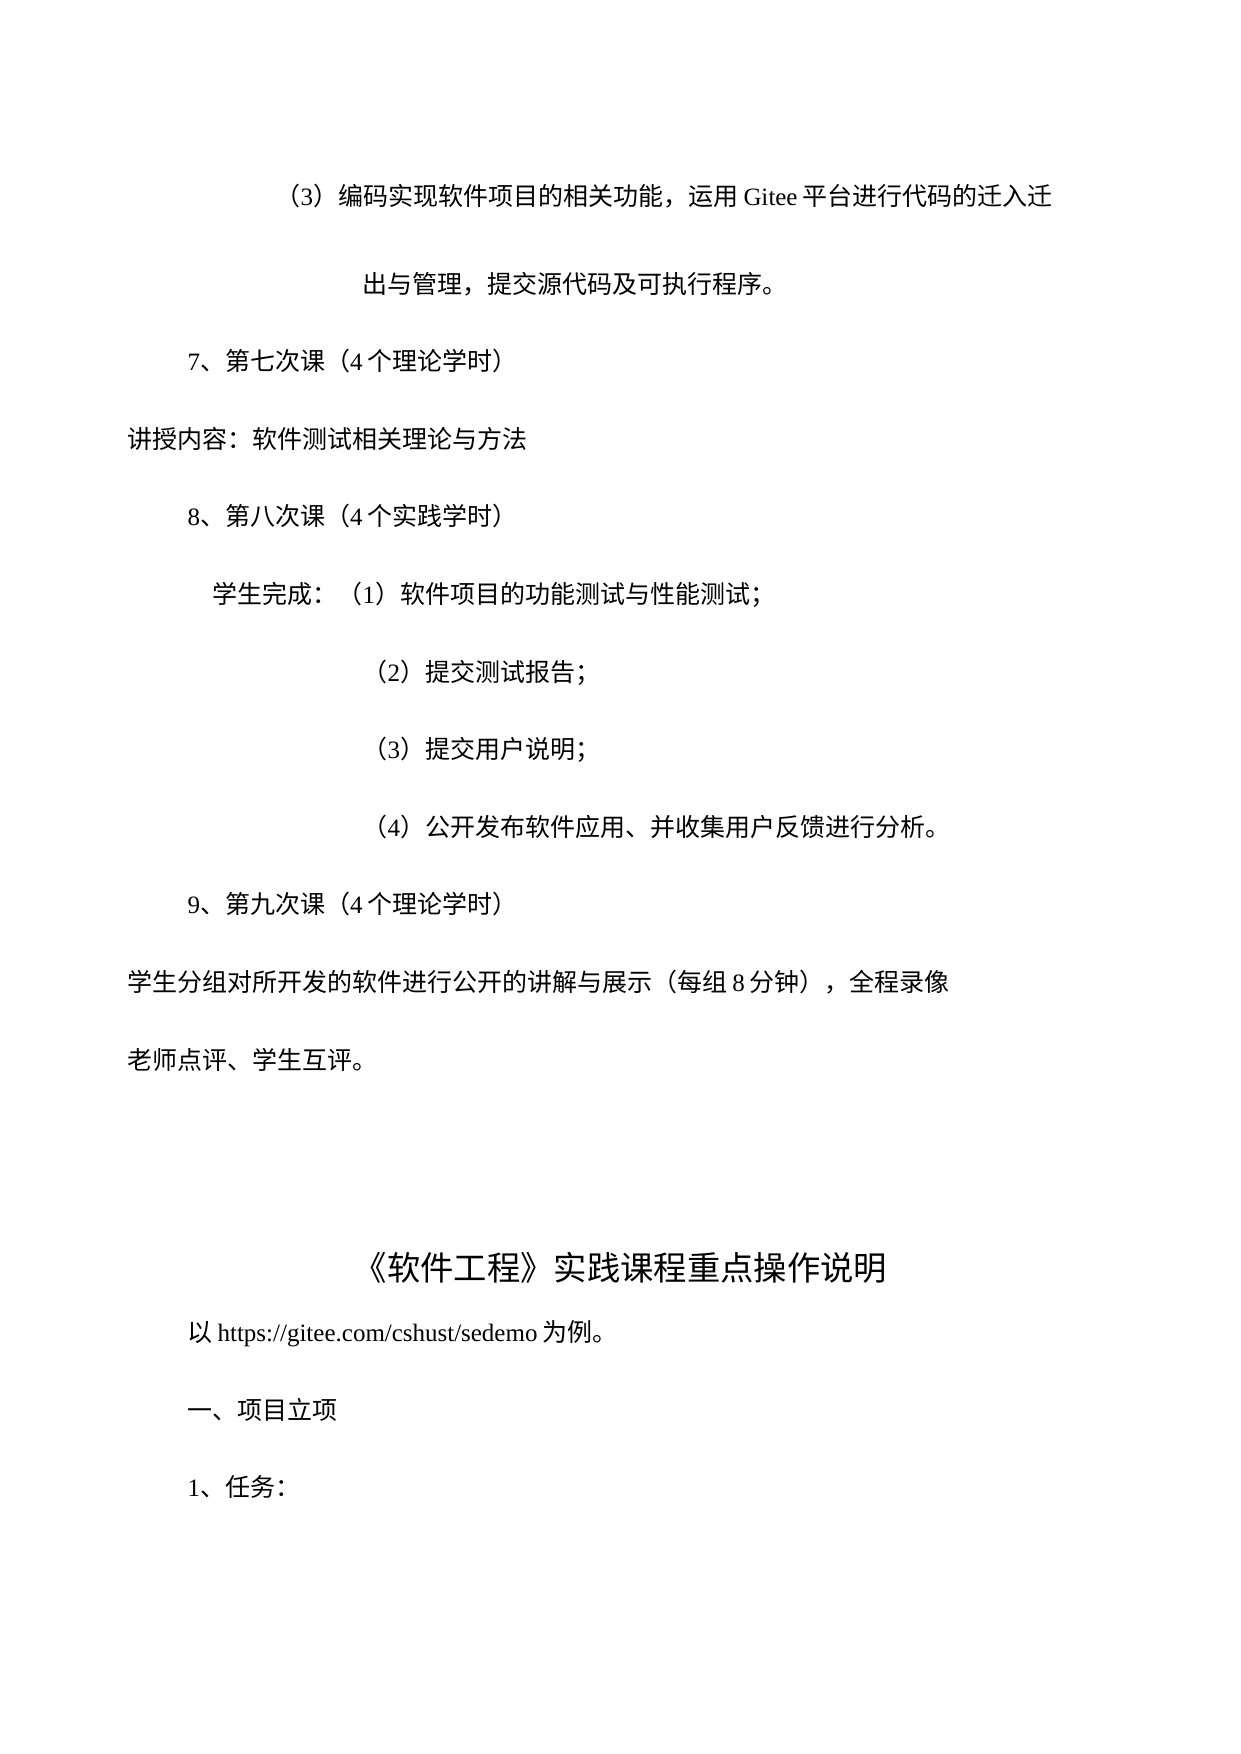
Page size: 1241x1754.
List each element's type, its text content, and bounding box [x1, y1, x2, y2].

list 第九次课（4个理论学时） [187, 871, 1053, 936]
list 提交测试报告； [362, 638, 1053, 703]
list 第七次课（4个理论学时） [187, 327, 1053, 392]
text 讲授内容：软件测试相关理论与方法 [27, 405, 1053, 470]
text 《软件工程》实践课程重点操作说明 [187, 1233, 1053, 1298]
text 以https://gitee.com/cshust/sedemo为例。 [187, 1298, 1053, 1363]
text 1、任务： [187, 1453, 1053, 1518]
list 第八次课（4个实践学时） [187, 482, 1053, 547]
text 老师点评、学生互评。 [27, 1026, 1053, 1091]
text 一、项目立项 [187, 1376, 1053, 1441]
text （3）编码实现软件项目的相关功能，运用Gitee平台进行代码的迁入迁出与管理，提交源代码及可执行程序。 [187, 162, 1053, 315]
text 学生完成：（1）软件项目的功能测试与性能测试； [187, 560, 1053, 625]
list 提交用户说明； [362, 715, 1053, 780]
text 学生分组对所开发的软件进行公开的讲解与展示（每组8分钟），全程录像 [27, 948, 1053, 1013]
list 公开发布软件应用、并收集用户反馈进行分析。 [362, 793, 1053, 858]
